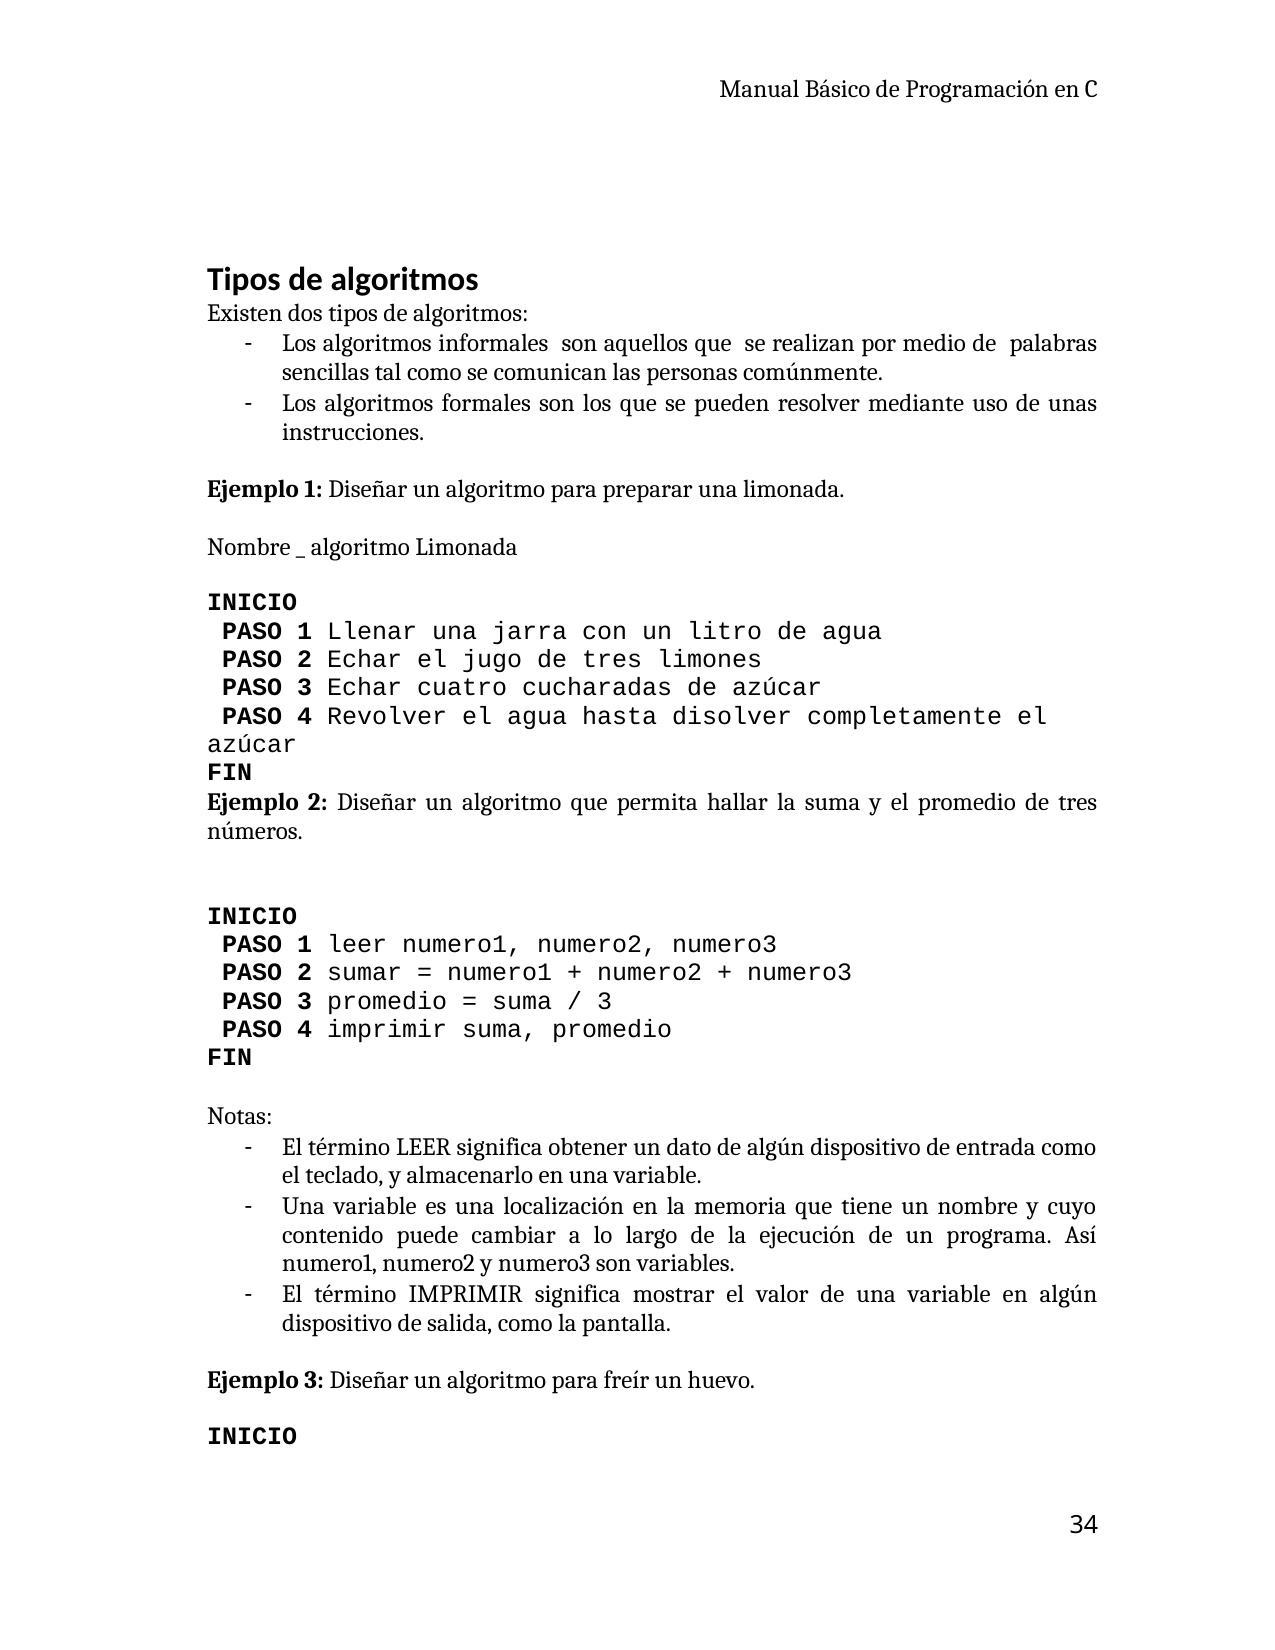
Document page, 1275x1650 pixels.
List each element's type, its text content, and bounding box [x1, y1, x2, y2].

text Ejemplo 3: Diseñar un algoritmo para freír un huevo. [207, 1366, 1098, 1395]
text Nombre _ algoritmo Limonada [207, 532, 1098, 561]
list Los algoritmos informales son aquellos que se realizan por medio de palabras sencillas tal como se comunican las personas comúnmente. [244, 328, 1098, 387]
text Notas: [207, 1102, 1098, 1131]
text Ejemplo 1: Diseñar un algoritmo para preparar una limonada. [207, 475, 1098, 504]
text Existen dos tipos de algoritmos: [207, 299, 1098, 328]
list Una variable es una localización en la memoria que tiene un nombre y cuyo contenido puede cambiar a lo largo de la ejecución de un programa. Así numero1, numero2 y numero3 son variables. [244, 1190, 1098, 1278]
text INICIO [207, 590, 1098, 618]
list El término IMPRIMIR significa mostrar el valor de una variable en algún dispositivo de salida, como la pantalla. [244, 1278, 1098, 1337]
text INICIO [207, 1423, 1098, 1452]
text Ejemplo 2: Diseñar un algoritmo que permita hallar la suma y el promedio de tres números. [207, 788, 1098, 846]
text PASO 1 leer numero1, numero2, numero3 PASO 2 sumar = numero1 + numero2 + numero3 PASO 3 promedio = suma / 3 PASO 4 imprimir suma, promedio [207, 932, 1098, 1045]
subtitle Tipos de algoritmos [207, 258, 1098, 299]
text FIN [207, 1045, 1098, 1073]
text PASO 1 Llenar una jarra con un litro de agua PASO 2 Echar el jugo de tres limones PASO 3 Echar cuatro cucharadas de azúcar PASO 4 Revolver el agua hasta disolver completamente el azúcar [207, 618, 1098, 760]
list El término LEER significa obtener un dato de algún dispositivo de entrada como el teclado, y almacenarlo en una variable. [244, 1131, 1098, 1190]
text INICIO [207, 903, 1098, 932]
text FIN [207, 760, 1098, 788]
list Los algoritmos formales son los que se pueden resolver mediante uso de unas instrucciones. [244, 387, 1098, 446]
